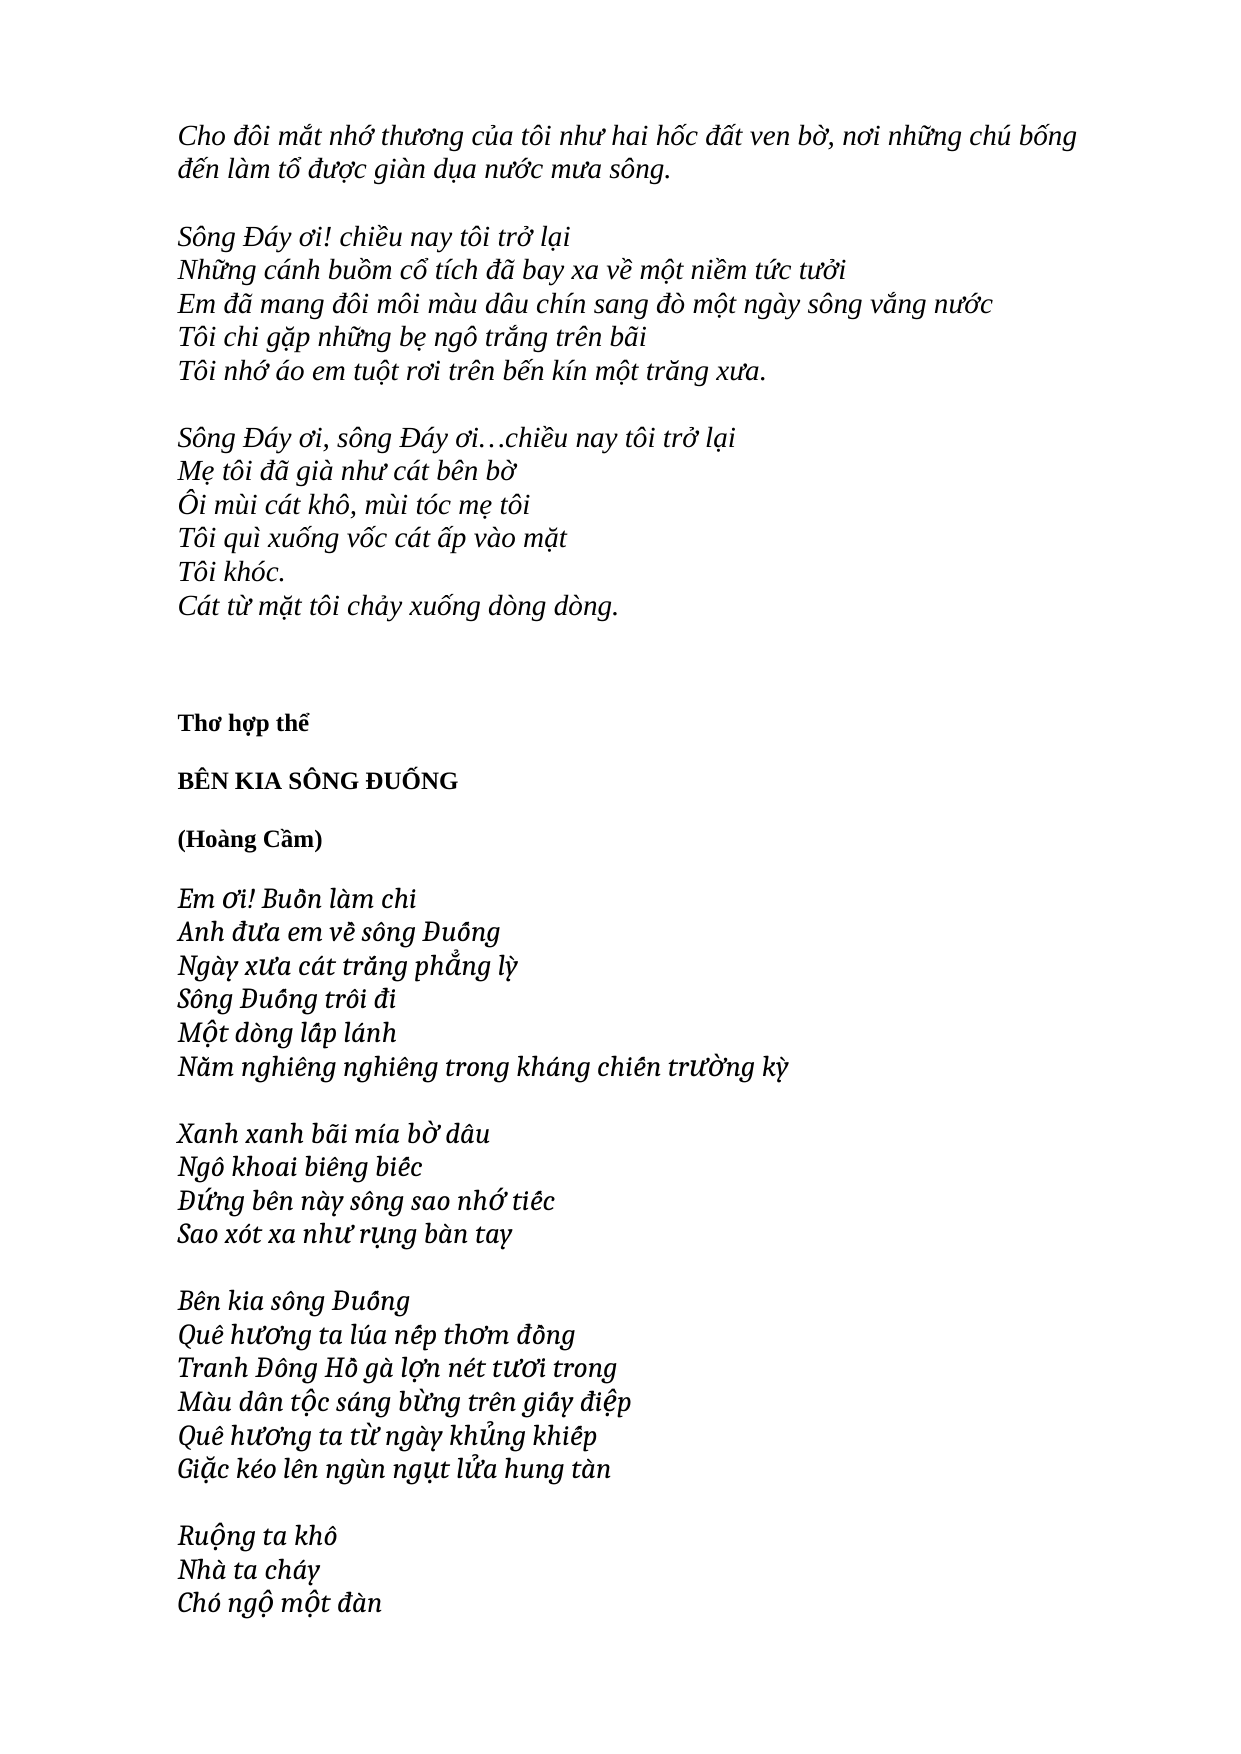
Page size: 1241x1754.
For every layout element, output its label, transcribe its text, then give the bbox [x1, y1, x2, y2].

text BÊN KIA SÔNG ĐUỐNG [177, 766, 1122, 795]
text (Hoàng Cầm) [177, 824, 1122, 853]
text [177, 882, 1122, 1620]
text Thơ hợp thể [177, 708, 1122, 737]
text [177, 118, 1122, 621]
